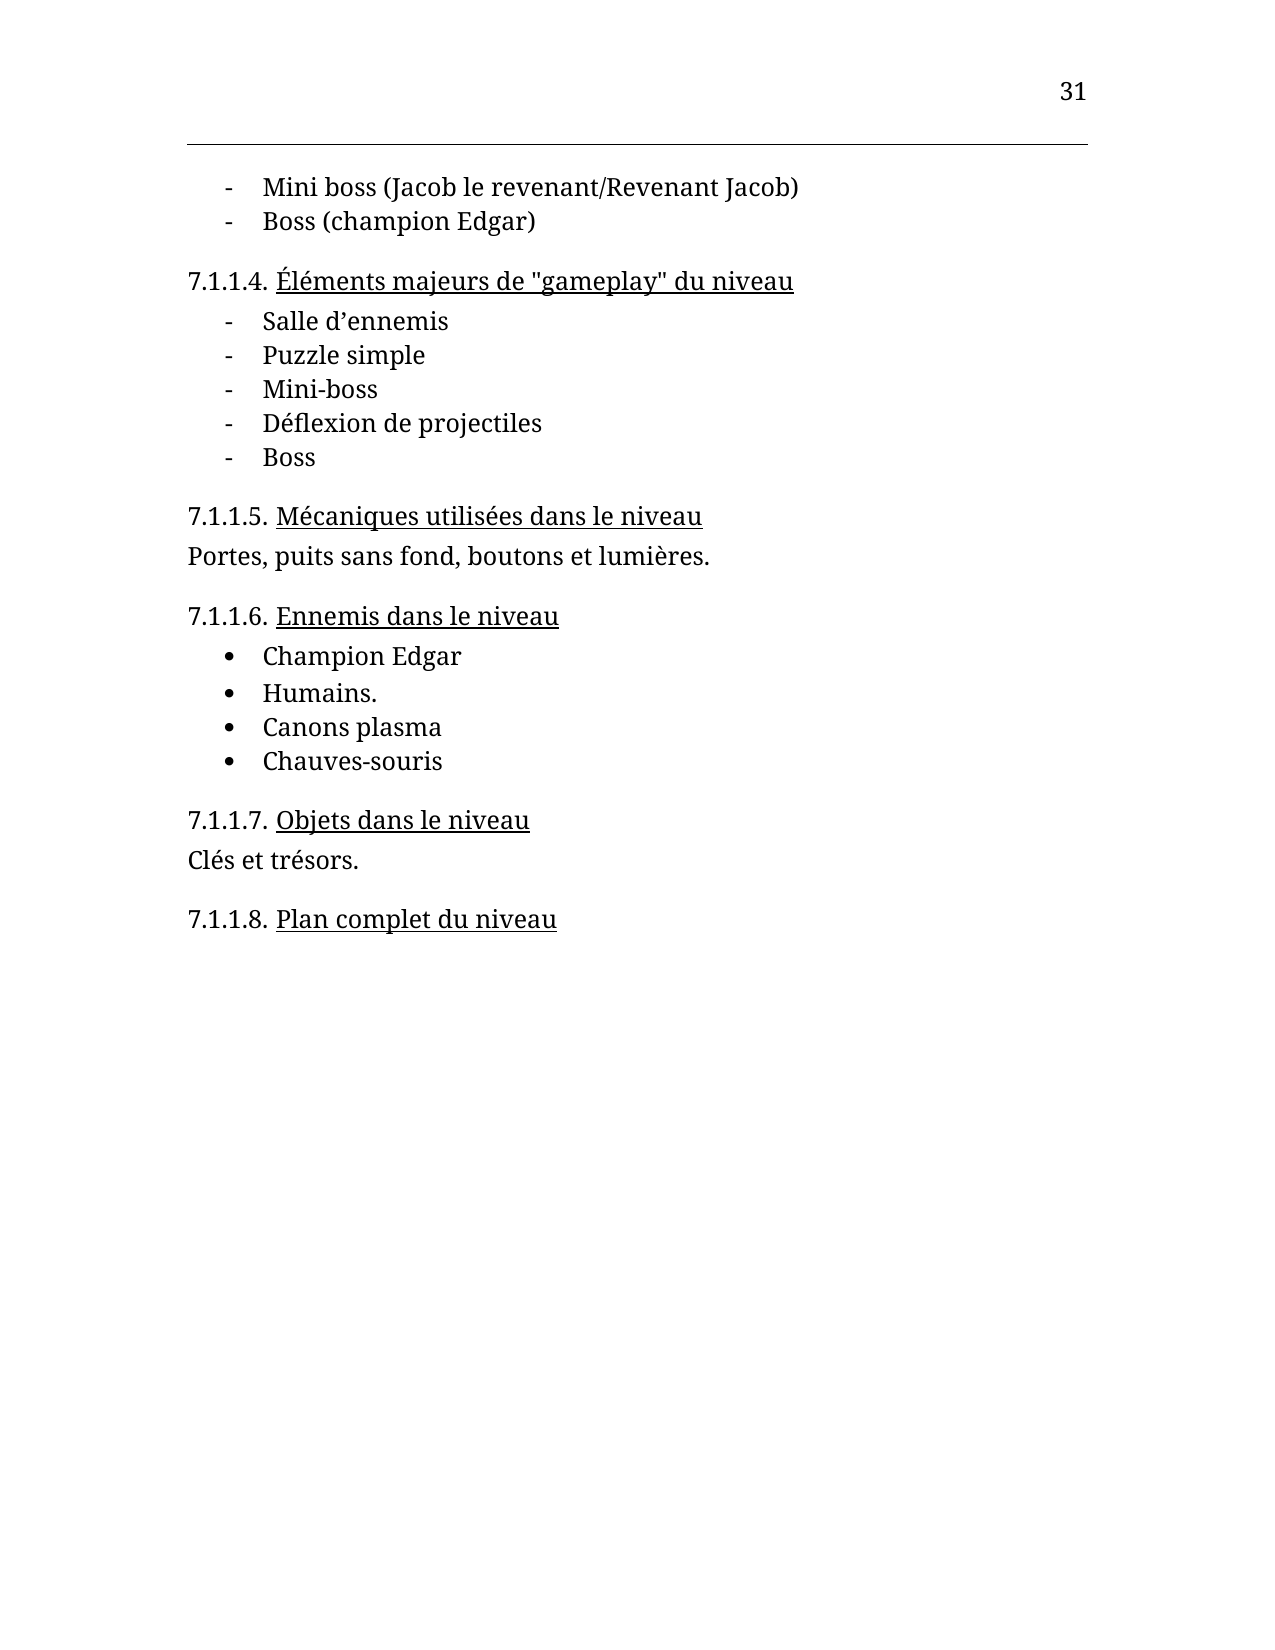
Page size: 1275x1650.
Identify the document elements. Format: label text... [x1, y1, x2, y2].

list Chauves-souris [225, 743, 1088, 777]
list Canons plasma [225, 709, 1088, 743]
list Boss (champion Edgar) [225, 204, 1088, 238]
subtitle Plan complet du niveau [187, 902, 1088, 936]
text Portes, puits sans fond, boutons et lumières. [187, 539, 1088, 573]
list Mini-boss [225, 372, 1088, 406]
list Humains. [225, 675, 1088, 709]
list Champion Edgar [225, 638, 1088, 672]
list Boss [225, 440, 1088, 474]
subtitle Éléments majeurs de "gameplay" du niveau [187, 263, 1088, 297]
subtitle Mécaniques utilisées dans le niveau [187, 499, 1088, 533]
list Puzzle simple [225, 337, 1088, 372]
text Clés et trésors. [187, 843, 1088, 877]
list Salle d’ennemis [225, 303, 1088, 337]
list Mini boss (Jacob le revenant/Revenant Jacob) [225, 170, 1088, 204]
subtitle Ennemis dans le niveau [187, 598, 1088, 632]
list Déflexion de projectiles [225, 406, 1088, 440]
subtitle Objets dans le niveau [187, 802, 1088, 836]
